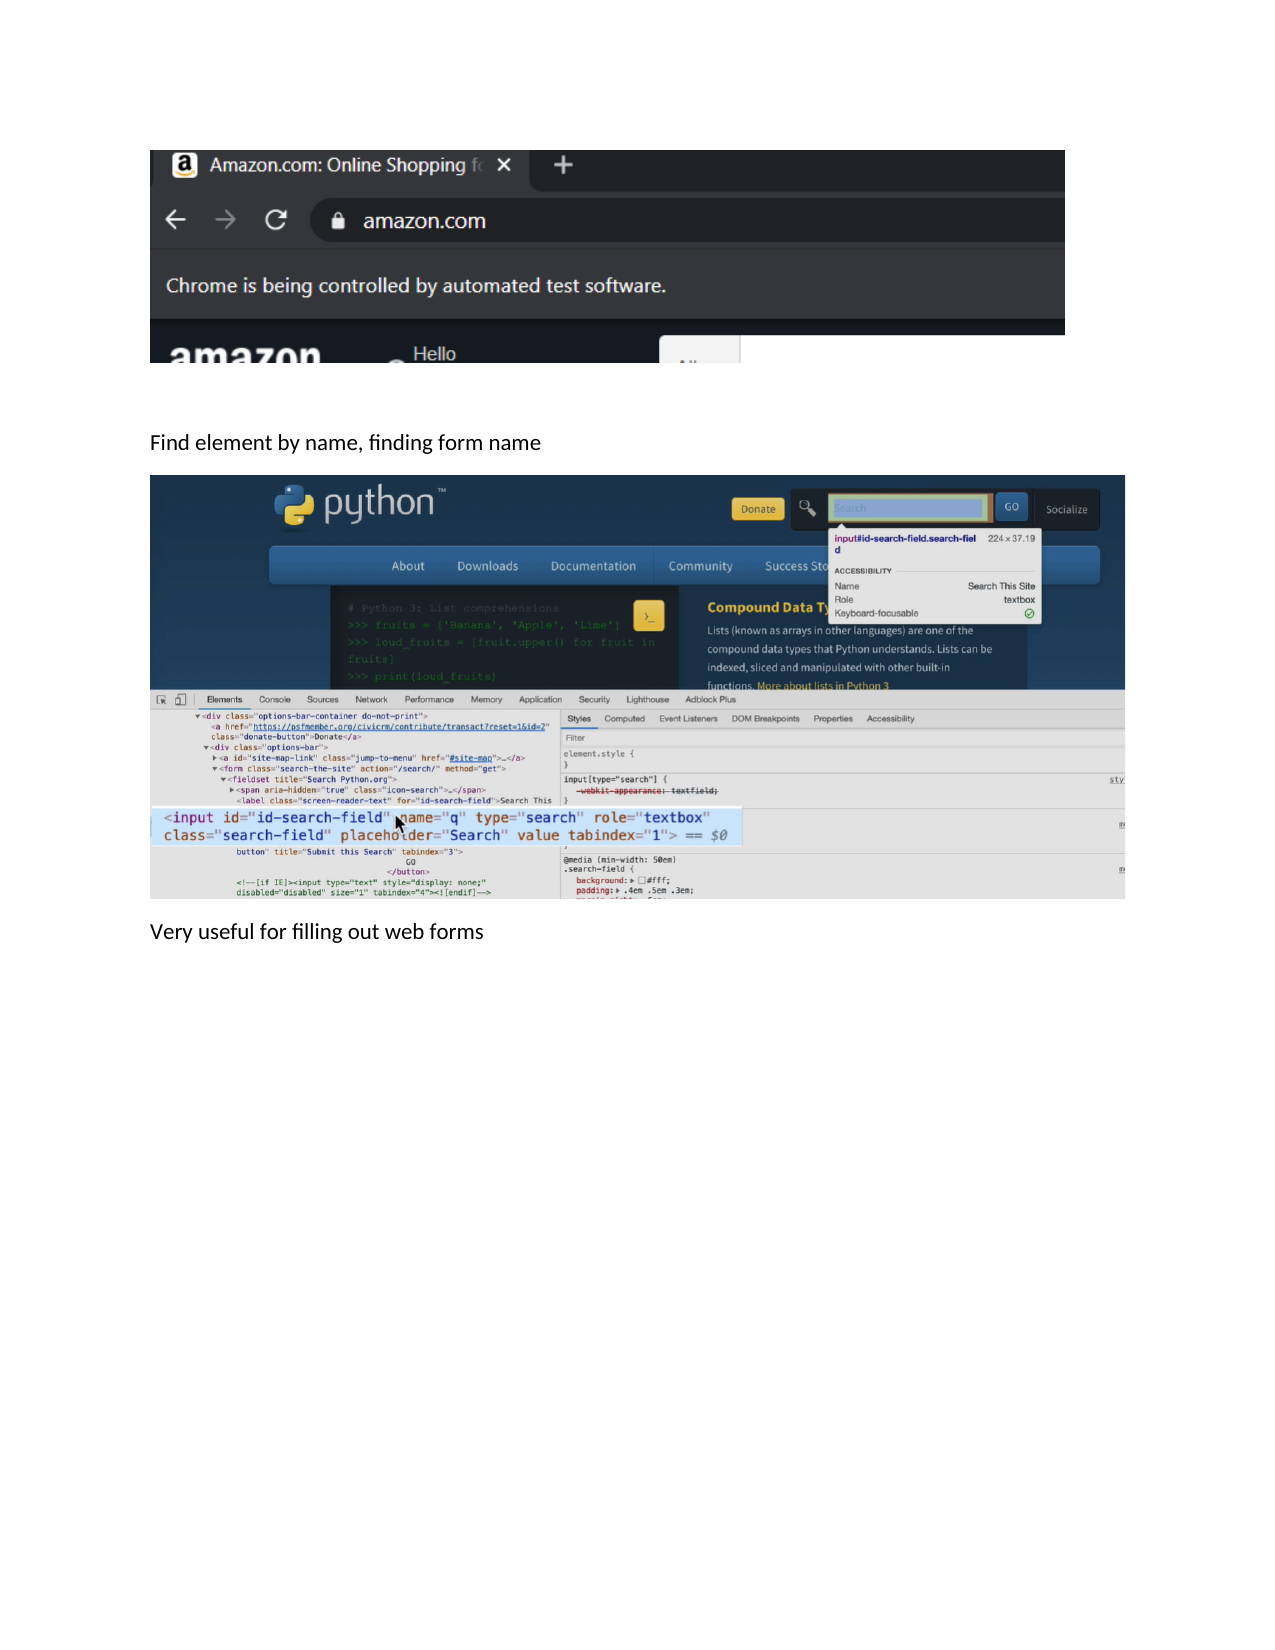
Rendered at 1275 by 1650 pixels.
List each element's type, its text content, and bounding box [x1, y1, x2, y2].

picture [150, 475, 1125, 899]
picture [150, 150, 1065, 363]
text Find element by name, finding form name [150, 428, 1125, 456]
text Very useful for filling out web forms [150, 917, 1125, 945]
